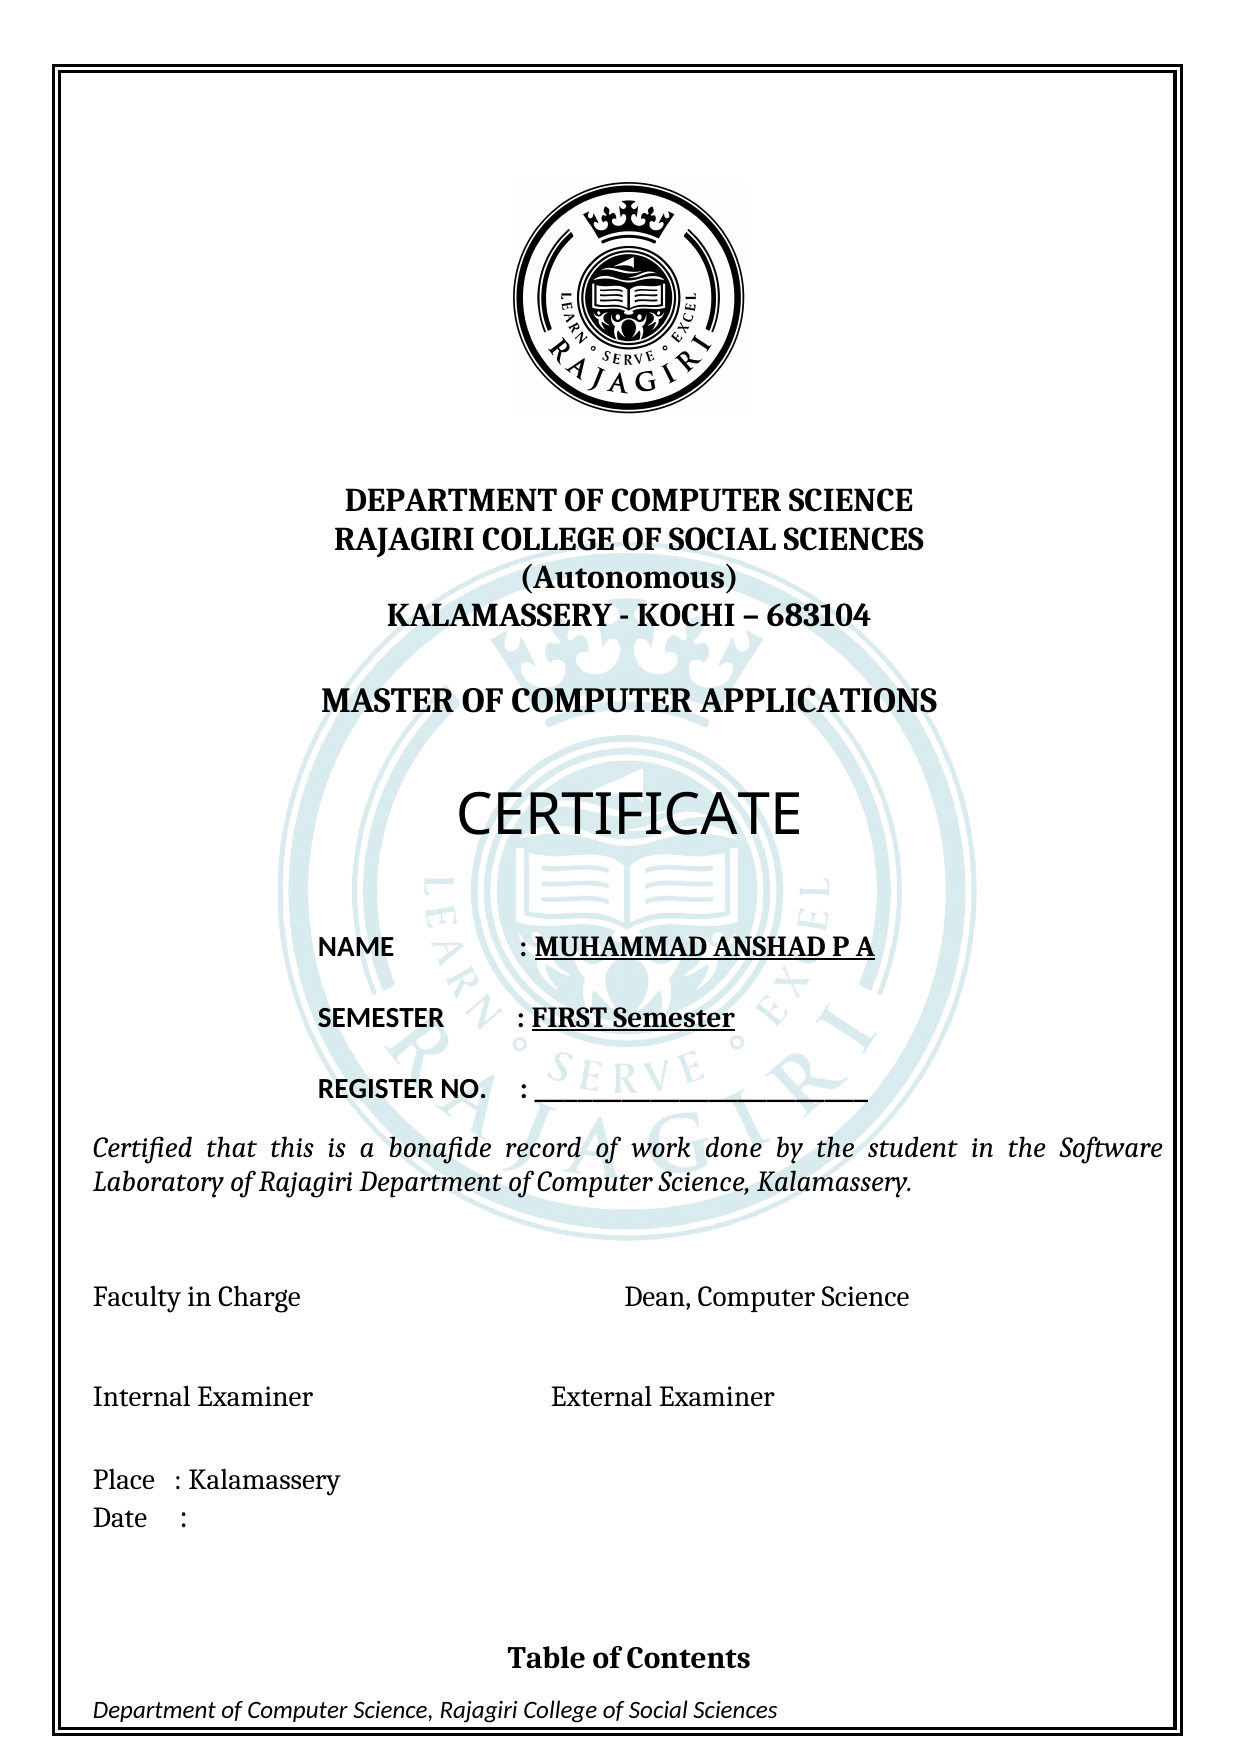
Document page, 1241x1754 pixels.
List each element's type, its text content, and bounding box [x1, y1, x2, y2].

subtitle DEPARTMENT OF COMPUTER SCIENCE [93, 482, 1165, 520]
subtitle Faculty in Charge Dean, Computer Science [93, 1280, 1165, 1313]
subtitle KALAMASSERY - KOCHI – 683104 [93, 597, 1165, 635]
text Table of Contents [93, 1640, 1165, 1676]
text Date : [93, 1497, 1165, 1535]
subtitle MASTER OF COMPUTER APPLICATIONS [93, 680, 1165, 721]
subtitle CERTIFICATE [93, 772, 1165, 852]
subtitle RAJAGIRI COLLEGE OF SOCIAL SCIENCES [93, 520, 1165, 558]
subtitle NAME : MUHAMMAD ANSHAD P A [243, 928, 1165, 963]
subtitle REGISTER NO. : _______________________ [243, 1070, 1165, 1106]
subtitle (Autonomous) [93, 558, 1165, 597]
text Certified that this is a bonafide record of work done by the student in the Software Laboratory of Rajagiri Department of Computer Science, Kalamassery. [93, 1131, 1165, 1198]
text SEMESTER : FIRST Semester [243, 999, 1165, 1035]
subtitle Internal Examiner External Examiner [93, 1381, 1165, 1414]
subtitle Place : Kalamassery [93, 1463, 1165, 1497]
picture [511, 180, 747, 416]
